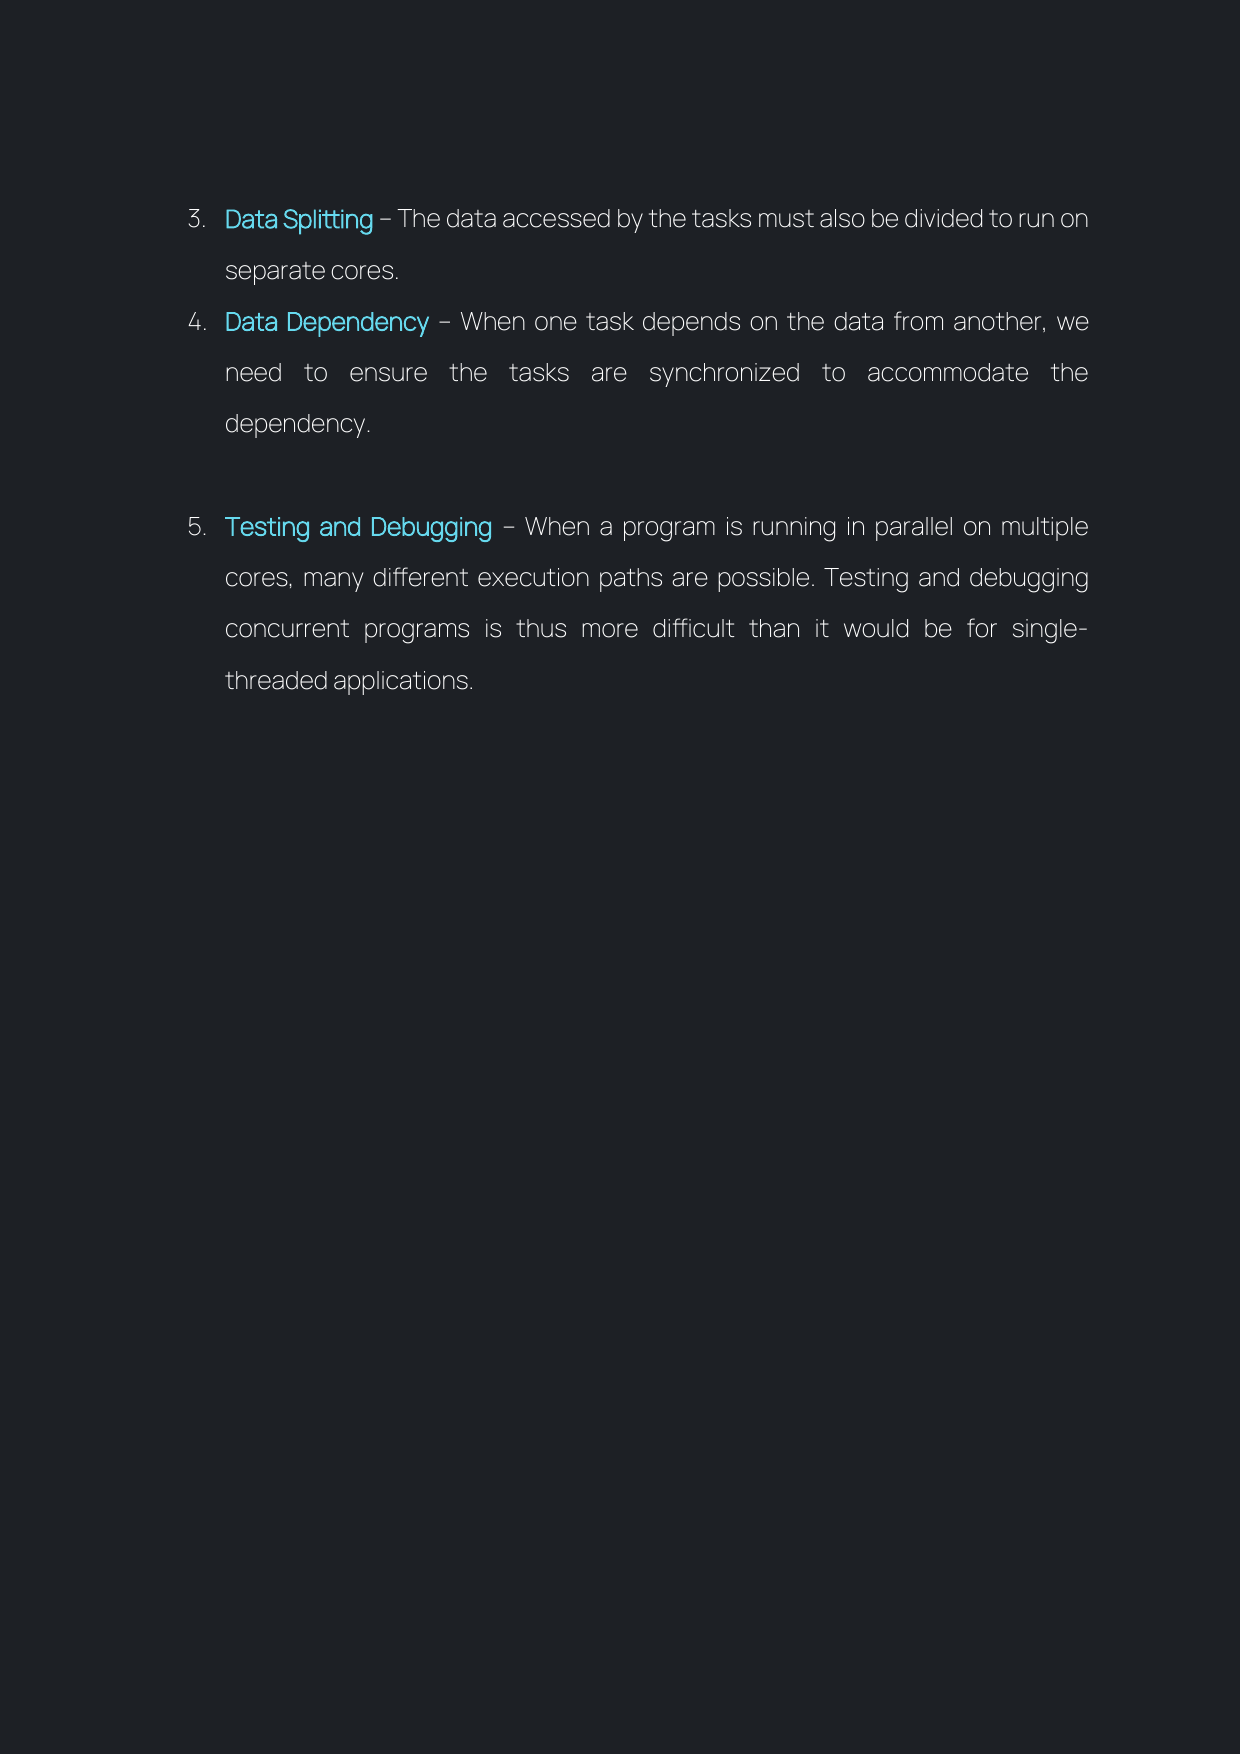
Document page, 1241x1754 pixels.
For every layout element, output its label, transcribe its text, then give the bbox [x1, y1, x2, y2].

list Data Dependency – When one task depends on the data from another, we need to ensure the tasks are synchronized to accommodate the dependency. [187, 304, 1090, 440]
list Data Splitting – The data accessed by the tasks must also be divided to run on separate cores. [187, 201, 1090, 287]
list Testing and Debugging – When a program is running in parallel on multiple cores, many different execution paths are possible. Testing and debugging concurrent programs is thus more difficult than it would be for single-threaded applications. [187, 509, 1090, 697]
